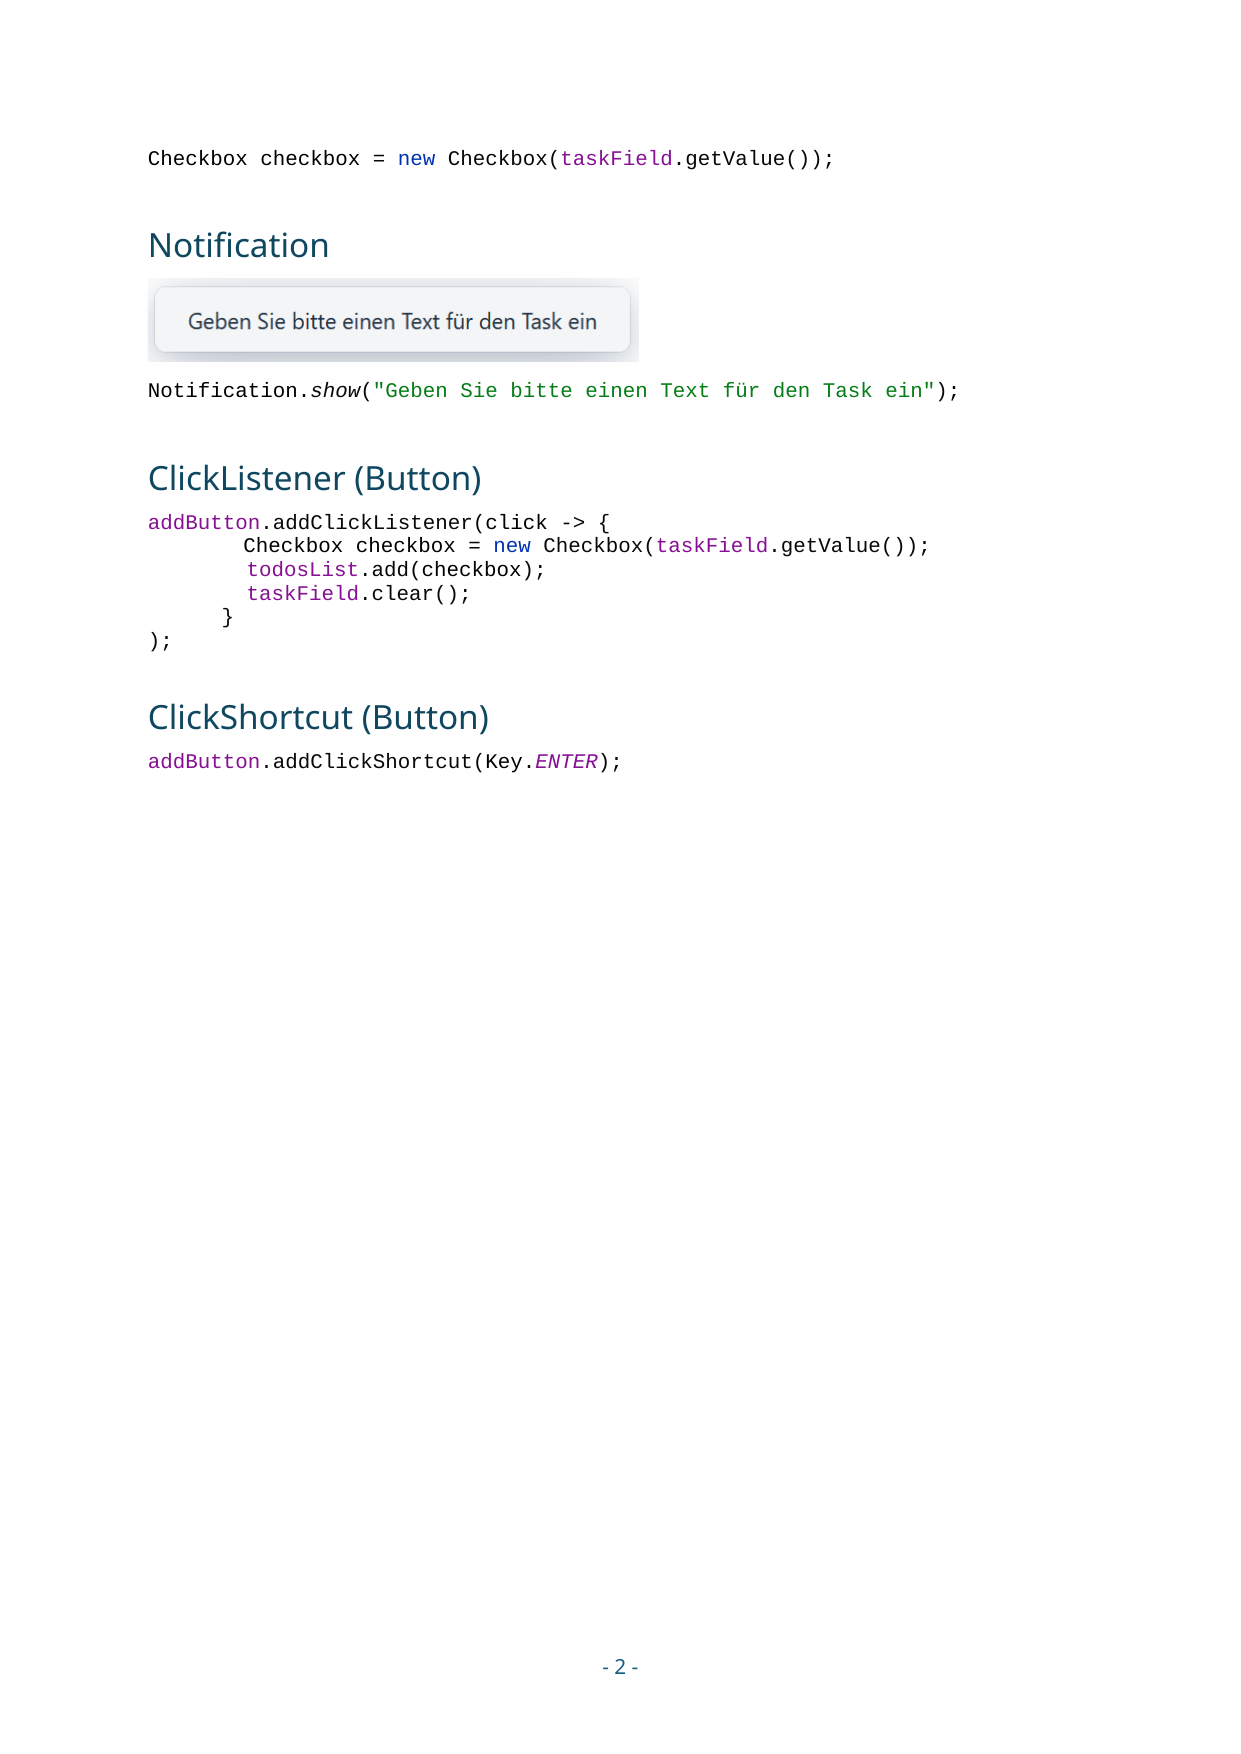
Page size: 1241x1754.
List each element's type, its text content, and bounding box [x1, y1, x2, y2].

text addButton.addClickShortcut(Key.ENTER); [148, 751, 1093, 775]
text Checkbox checkbox = new Checkbox(taskField.getValue()); todosList.add(checkbox); taskField.clear(); [221, 536, 1093, 606]
subtitle Notification [148, 222, 1093, 267]
text } [221, 606, 1093, 630]
subtitle ClickListener (Button) [148, 454, 1093, 500]
text addButton.addClickListener(click -> { [148, 512, 1093, 536]
picture [147, 278, 639, 362]
text ); [148, 630, 1093, 654]
subtitle ClickShortcut (Button) [148, 694, 1093, 739]
text Checkbox checkbox = new Checkbox(taskField.getValue()); [148, 148, 1093, 171]
text Notification.show("Geben Sie bitte einen Text für den Task ein"); [148, 381, 1093, 404]
